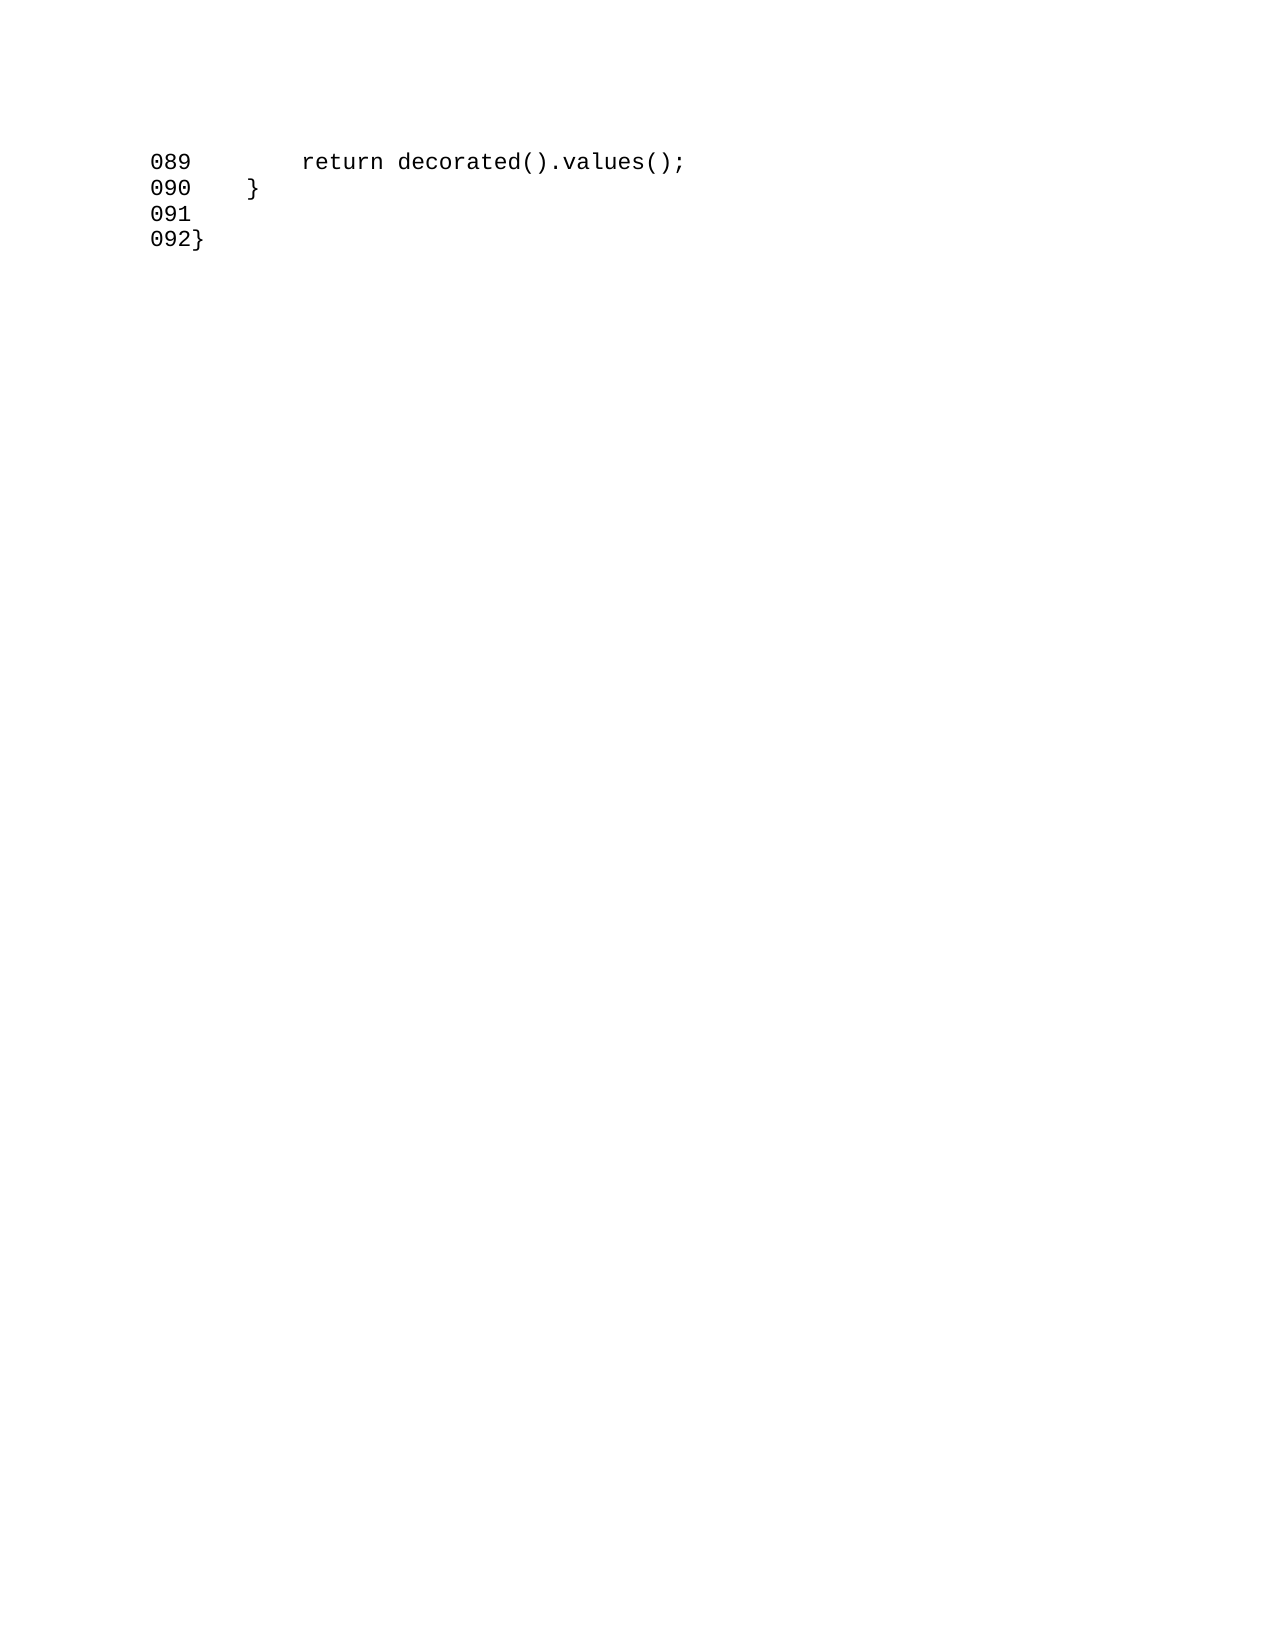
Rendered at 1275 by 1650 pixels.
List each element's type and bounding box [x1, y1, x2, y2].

text [150, 150, 1125, 1499]
